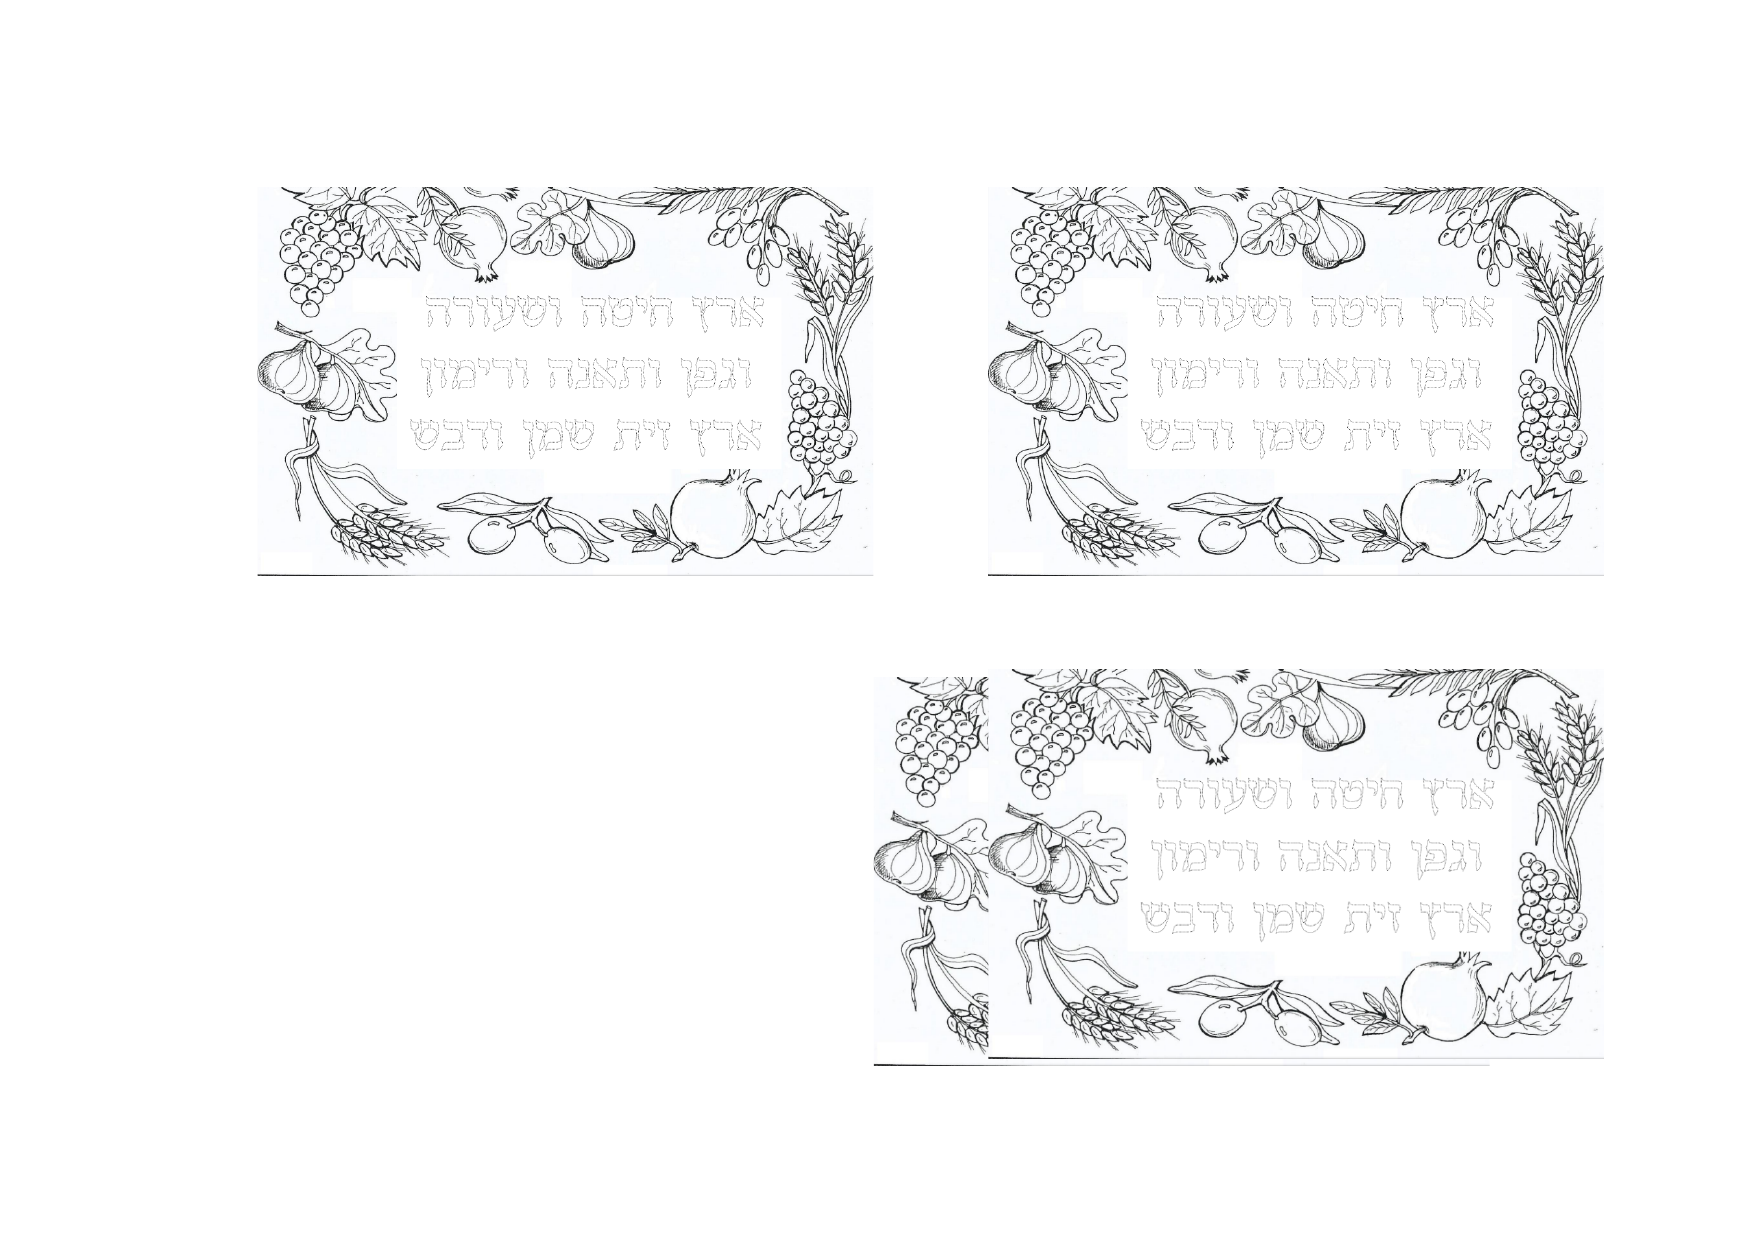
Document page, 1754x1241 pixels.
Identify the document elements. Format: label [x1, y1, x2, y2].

picture [873, 669, 1604, 1066]
picture [988, 187, 1604, 576]
picture [257, 187, 874, 576]
